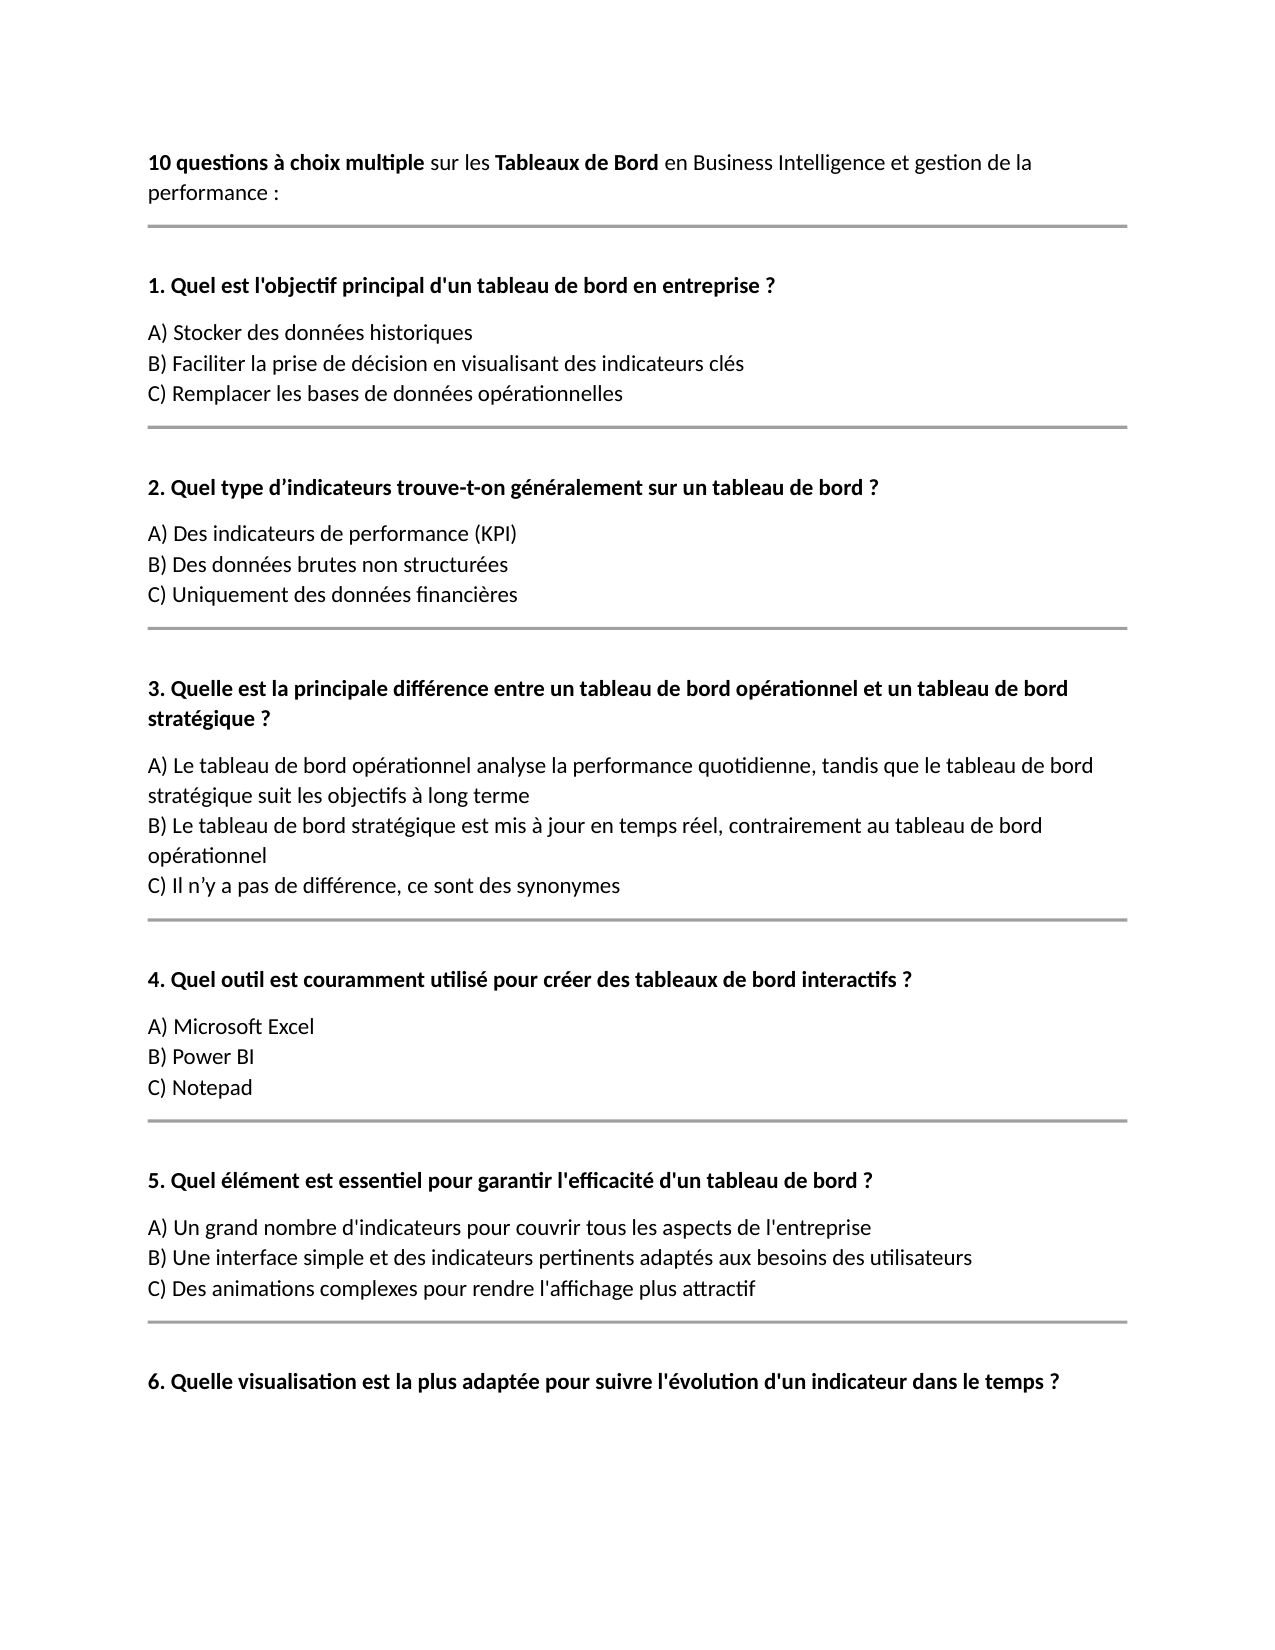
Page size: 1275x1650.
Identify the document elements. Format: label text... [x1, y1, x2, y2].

text 10 questions à choix multiple sur les Tableaux de Bord en Business Intelligence et gestion de la performance : [148, 148, 1127, 206]
text 4. Quel outil est couramment utilisé pour créer des tableaux de bord interactifs ? [148, 965, 1127, 993]
text 1. Quel est l'objectif principal d'un tableau de bord en entreprise ? [148, 272, 1127, 299]
text A) Un grand nombre d'indicateurs pour couvrir tous les aspects de l'entreprise B) Une interface simple et des indicateurs pertinents adaptés aux besoins des utilisateurs C) Des animations complexes pour rendre l'affichage plus attractif [148, 1213, 1127, 1302]
text 6. Quelle visualisation est la plus adaptée pour suivre l'évolution d'un indicateur dans le temps ? [148, 1367, 1127, 1395]
text 2. Quel type d’indicateurs trouve-t-on généralement sur un tableau de bord ? [148, 473, 1127, 501]
text A) Microsoft Excel B) Power BI C) Notepad [148, 1012, 1127, 1101]
text 3. Quelle est la principale différence entre un tableau de bord opérationnel et un tableau de bord stratégique ? [148, 674, 1127, 732]
text 5. Quel élément est essentiel pour garantir l'efficacité d'un tableau de bord ? [148, 1166, 1127, 1194]
text A) Le tableau de bord opérationnel analyse la performance quotidienne, tandis que le tableau de bord stratégique suit les objectifs à long terme B) Le tableau de bord stratégique est mis à jour en temps réel, contrairement au tableau de bord opérationnel C) Il n’y a pas de différence, ce sont des synonymes [148, 751, 1127, 899]
text A) Des indicateurs de performance (KPI) B) Des données brutes non structurées C) Uniquement des données financières [148, 519, 1127, 608]
text A) Stocker des données historiques B) Faciliter la prise de décision en visualisant des indicateurs clés C) Remplacer les bases de données opérationnelles [148, 318, 1127, 407]
